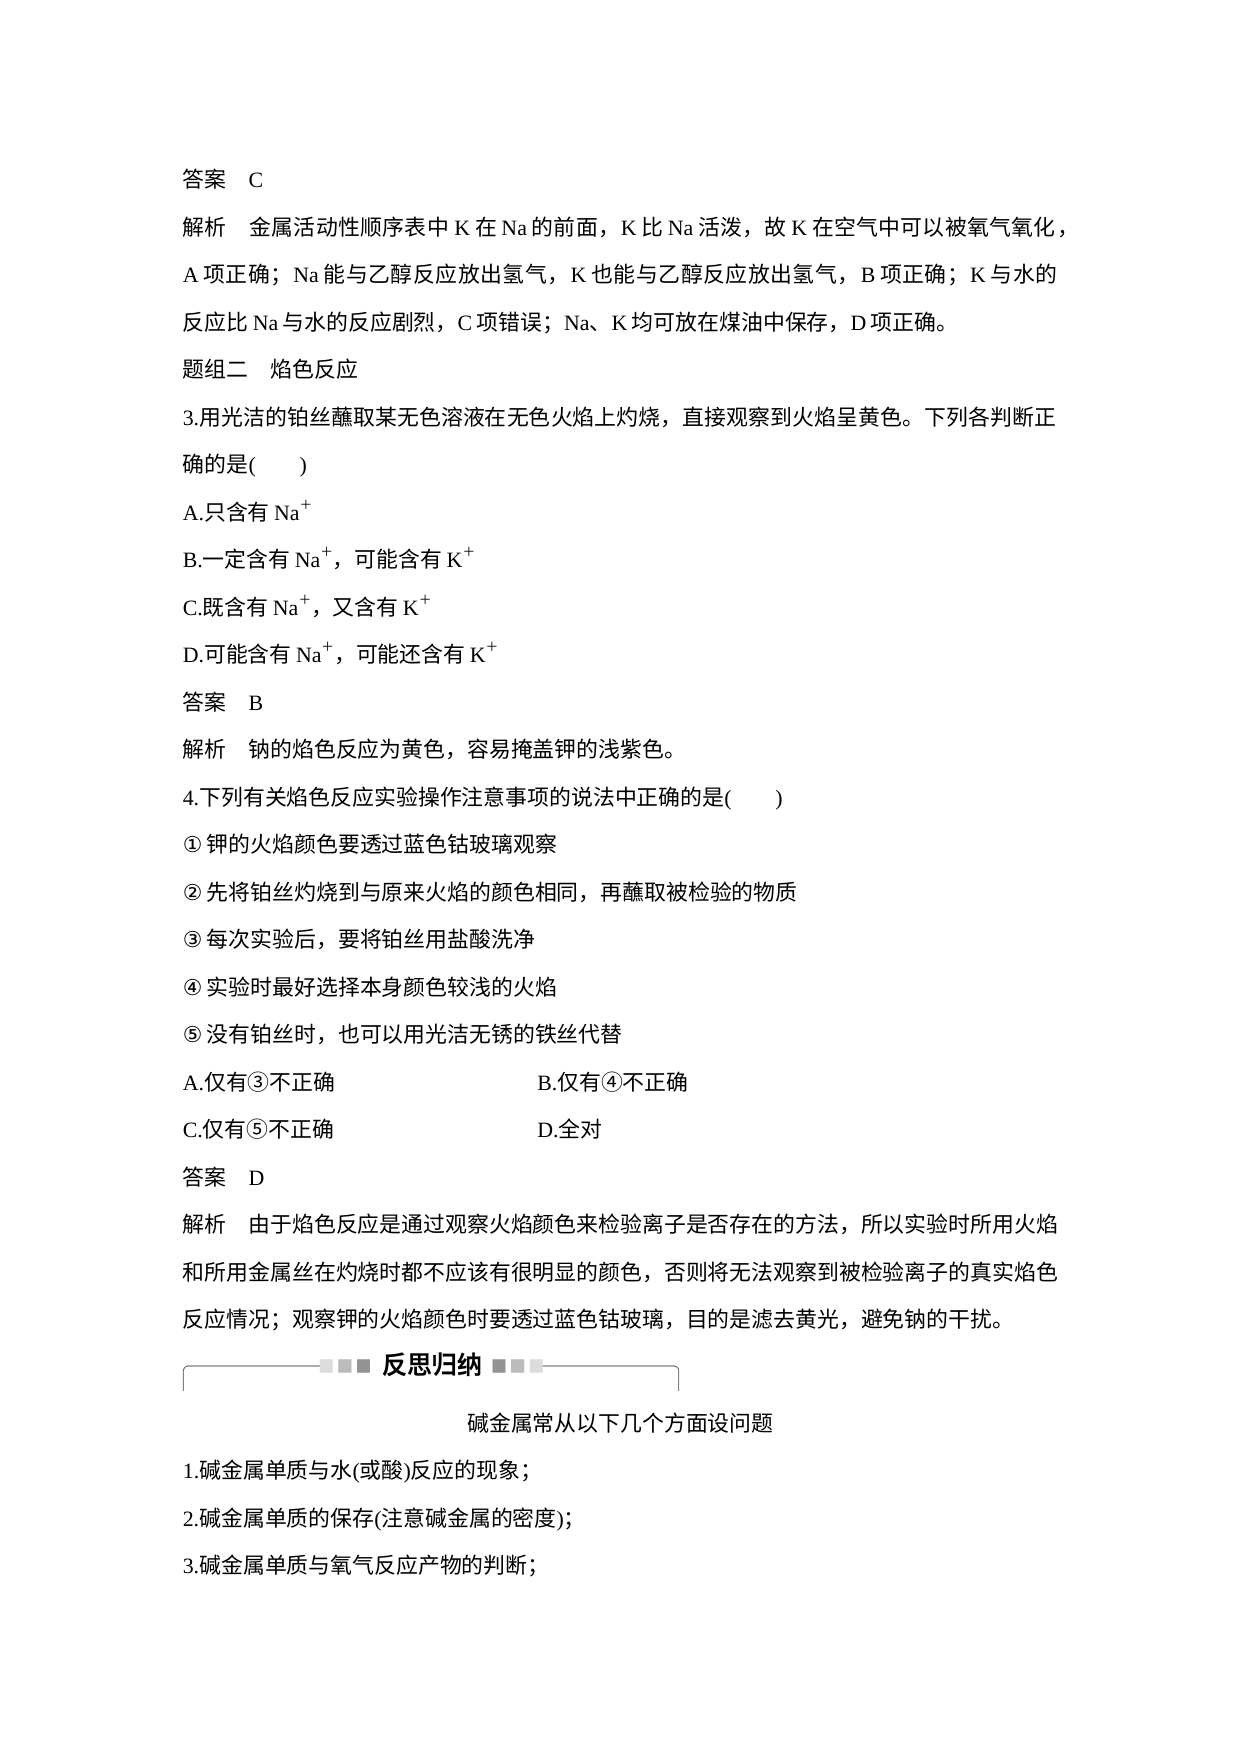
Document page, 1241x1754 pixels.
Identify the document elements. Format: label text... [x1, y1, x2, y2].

text A.仅有③不正确 B.仅有④不正确 [183, 1065, 1058, 1097]
text 答案 C [183, 162, 1058, 194]
text 3.碱金属单质与氧气反应产物的判断； [183, 1548, 1058, 1580]
text 解析 由于焰色反应是通过观察火焰颜色来检验离子是否存在的方法，所以实验时所用火焰和所用金属丝在灼烧时都不应该有很明显的颜色，否则将无法观察到被检验离子的真实焰色反应情况；观察钾的火焰颜色时要透过蓝色钴玻璃，目的是滤去黄光，避免钠的干扰。 [183, 1207, 1058, 1334]
text 4.下列有关焰色反应实验操作注意事项的说法中正确的是( ) [183, 779, 1058, 811]
text 碱金属常从以下几个方面设问题 [183, 1406, 1058, 1437]
picture [182, 1350, 680, 1391]
text C.仅有⑤不正确 D.全对 [183, 1112, 1058, 1144]
text A.只含有Na＋ [183, 494, 1058, 526]
text 1.碱金属单质与水(或酸)反应的现象； [183, 1453, 1058, 1485]
text 解析 金属活动性顺序表中K在Na的前面，K比Na活泼，故K在空气中可以被氧气氧化，A项正确；Na能与乙醇反应放出氢气，K也能与乙醇反应放出氢气，B项正确；K与水的反应比Na与水的反应剧烈，C项错误；Na、K均可放在煤油中保存，D项正确。 [183, 209, 1058, 336]
text ①钾的火焰颜色要透过蓝色钴玻璃观察 [183, 827, 1058, 859]
text ③每次实验后，要将铂丝用盐酸洗净 [183, 922, 1058, 954]
text C.既含有Na＋，又含有K＋ [183, 589, 1058, 621]
text 解析 钠的焰色反应为黄色，容易掩盖钾的浅紫色。 [183, 732, 1058, 764]
text ④实验时最好选择本身颜色较浅的火焰 [183, 970, 1058, 1002]
text 3.用光洁的铂丝蘸取某无色溶液在无色火焰上灼烧，直接观察到火焰呈黄色。下列各判断正确的是( ) [183, 399, 1058, 479]
text 2.碱金属单质的保存(注意碱金属的密度)； [183, 1501, 1058, 1532]
text 答案 D [183, 1160, 1058, 1192]
text B.一定含有Na＋，可能含有K＋ [183, 542, 1058, 574]
text D.可能含有Na＋，可能还含有K＋ [183, 637, 1058, 669]
text ②先将铂丝灼烧到与原来火焰的颜色相同，再蘸取被检验的物质 [183, 874, 1058, 906]
text 答案 B [183, 684, 1058, 716]
text ⑤没有铂丝时，也可以用光洁无锈的铁丝代替 [183, 1017, 1058, 1049]
text 题组二 焰色反应 [183, 352, 1058, 384]
